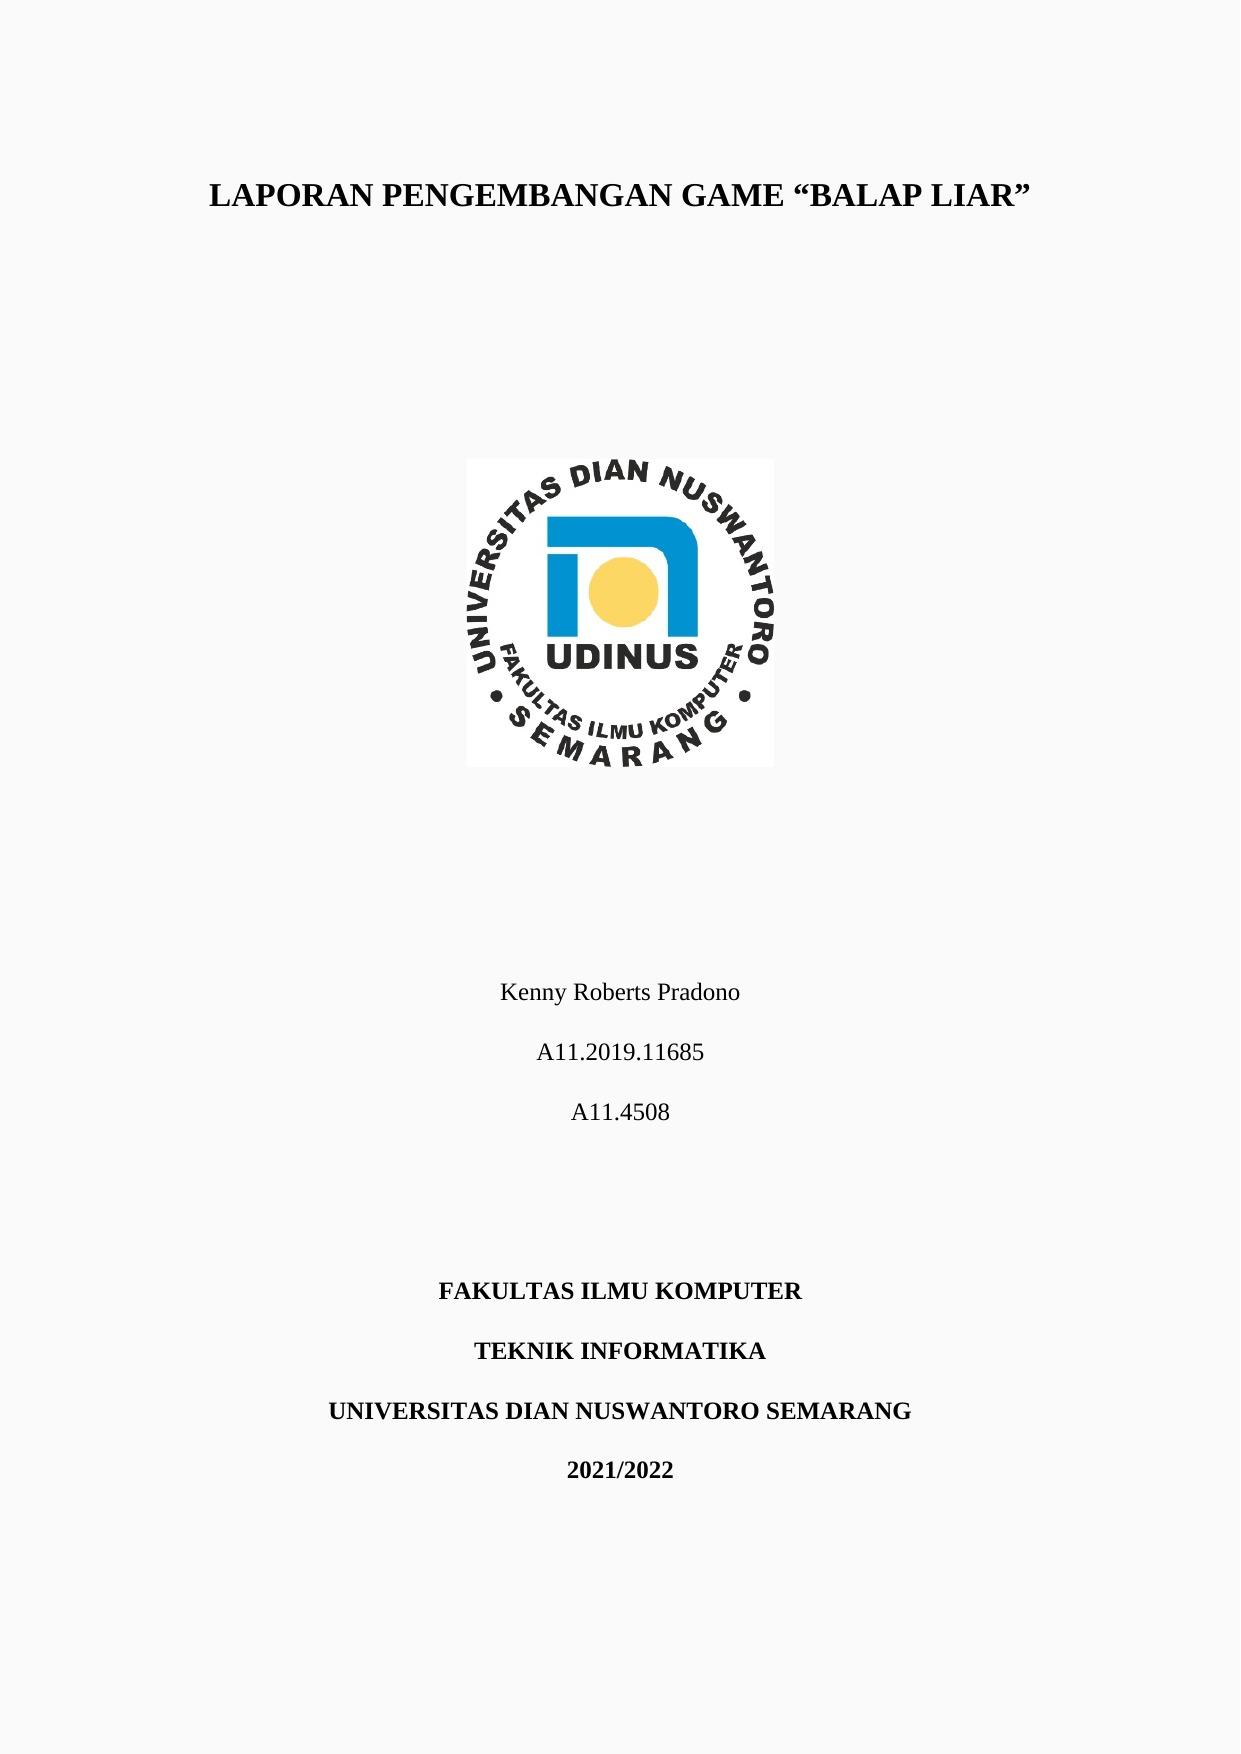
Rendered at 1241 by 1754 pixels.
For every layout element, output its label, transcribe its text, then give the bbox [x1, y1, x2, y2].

text Kenny Roberts Pradono [150, 977, 1090, 1006]
text 2021/2022 [150, 1456, 1090, 1484]
text TEKNIK INFORMATIKA [150, 1336, 1090, 1365]
text FAKULTAS ILMU KOMPUTER [150, 1276, 1090, 1305]
subtitle LAPORAN PENGEMBANGAN GAME “BALAP LIAR” [150, 175, 1090, 213]
text A11.4508 [150, 1097, 1090, 1126]
text A11.2019.11685 [150, 1037, 1090, 1066]
picture [466, 459, 774, 767]
text UNIVERSITAS DIAN NUSWANTORO SEMARANG [150, 1396, 1090, 1424]
